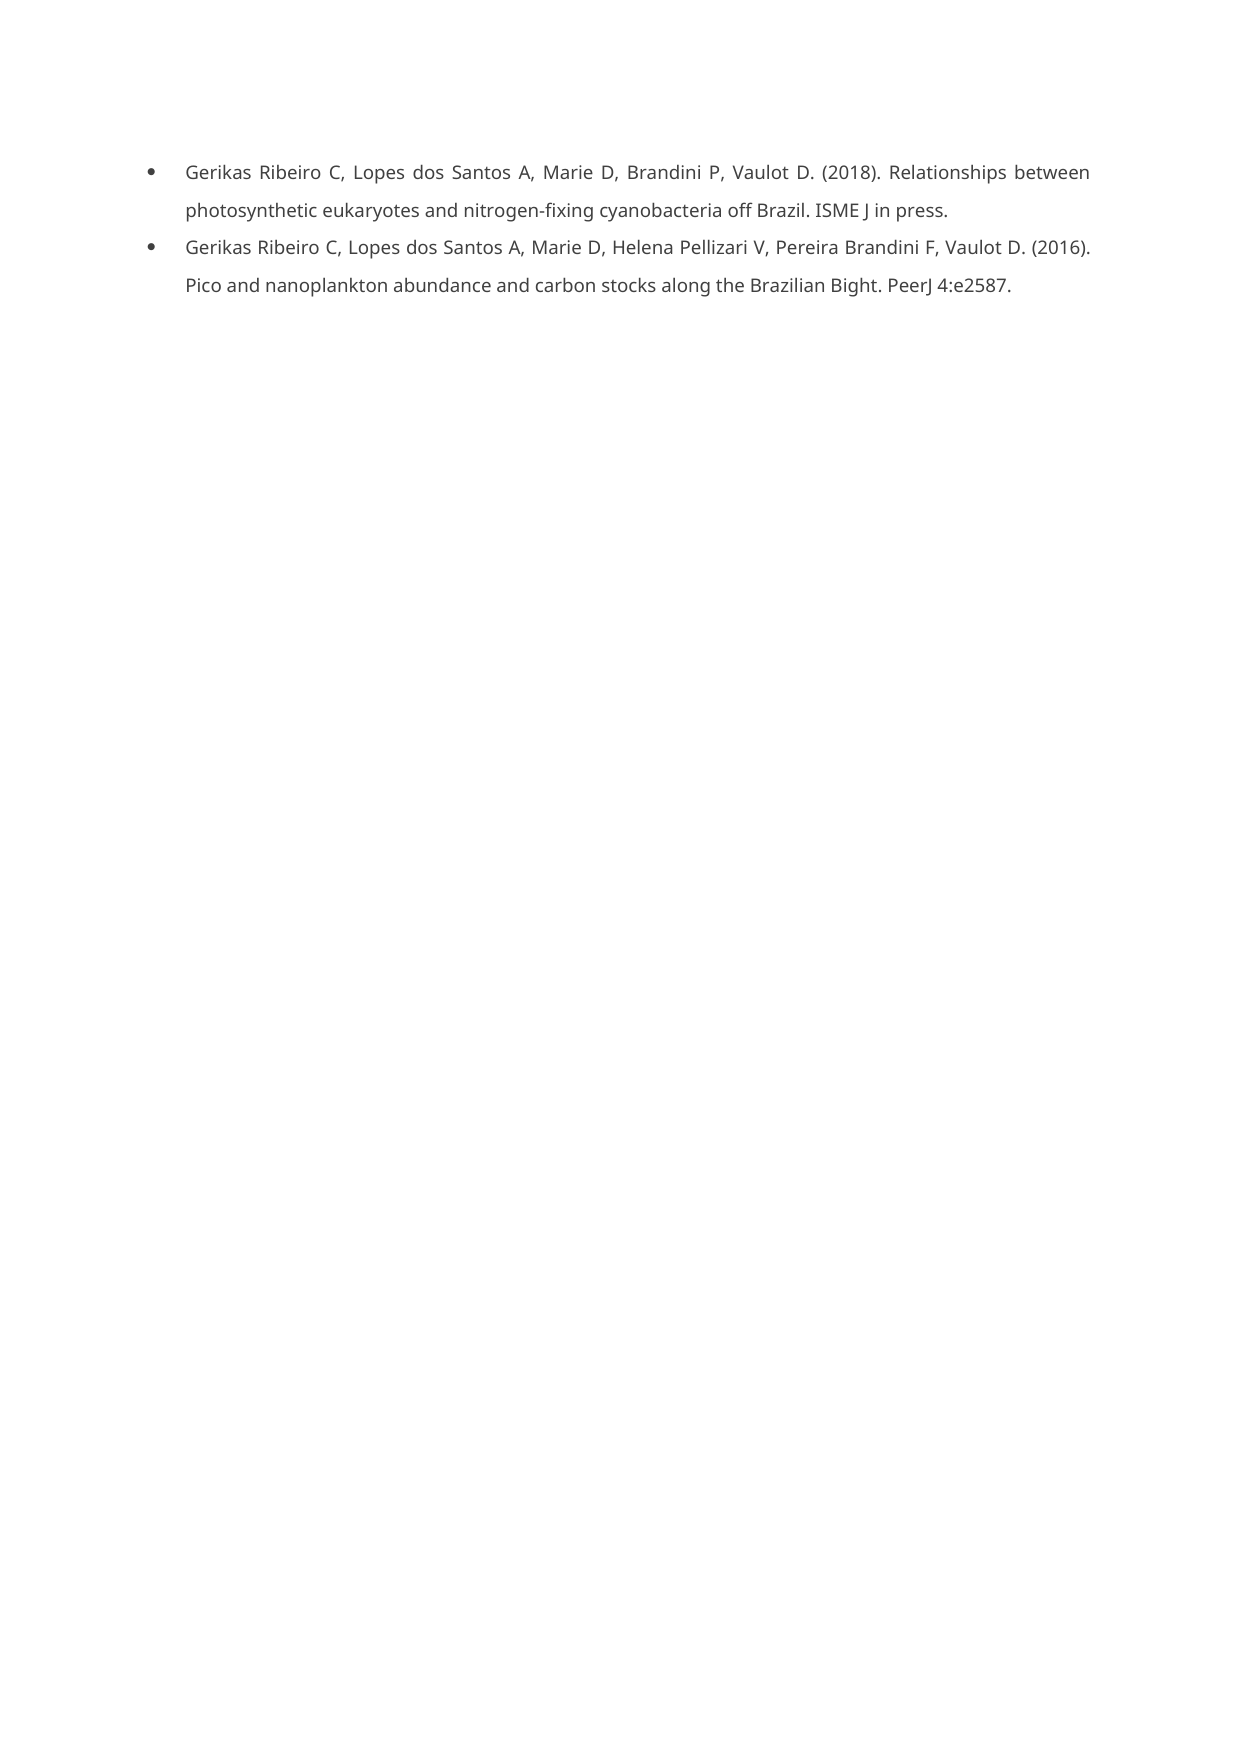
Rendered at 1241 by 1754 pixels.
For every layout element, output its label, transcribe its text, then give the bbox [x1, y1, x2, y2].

list Gerikas Ribeiro C, Lopes dos Santos A, Marie D, Helena Pellizari V, Pereira Brandini F, Vaulot D. (2016). Pico and nanoplankton abundance and carbon stocks along the Brazilian Bight. PeerJ 4:e2587. [148, 223, 1093, 298]
list Gerikas Ribeiro C, Lopes dos Santos A, Marie D, Brandini P, Vaulot D. (2018). Relationships between photosynthetic eukaryotes and nitrogen-fixing cyanobacteria off Brazil. ISME J in press. [148, 148, 1093, 223]
